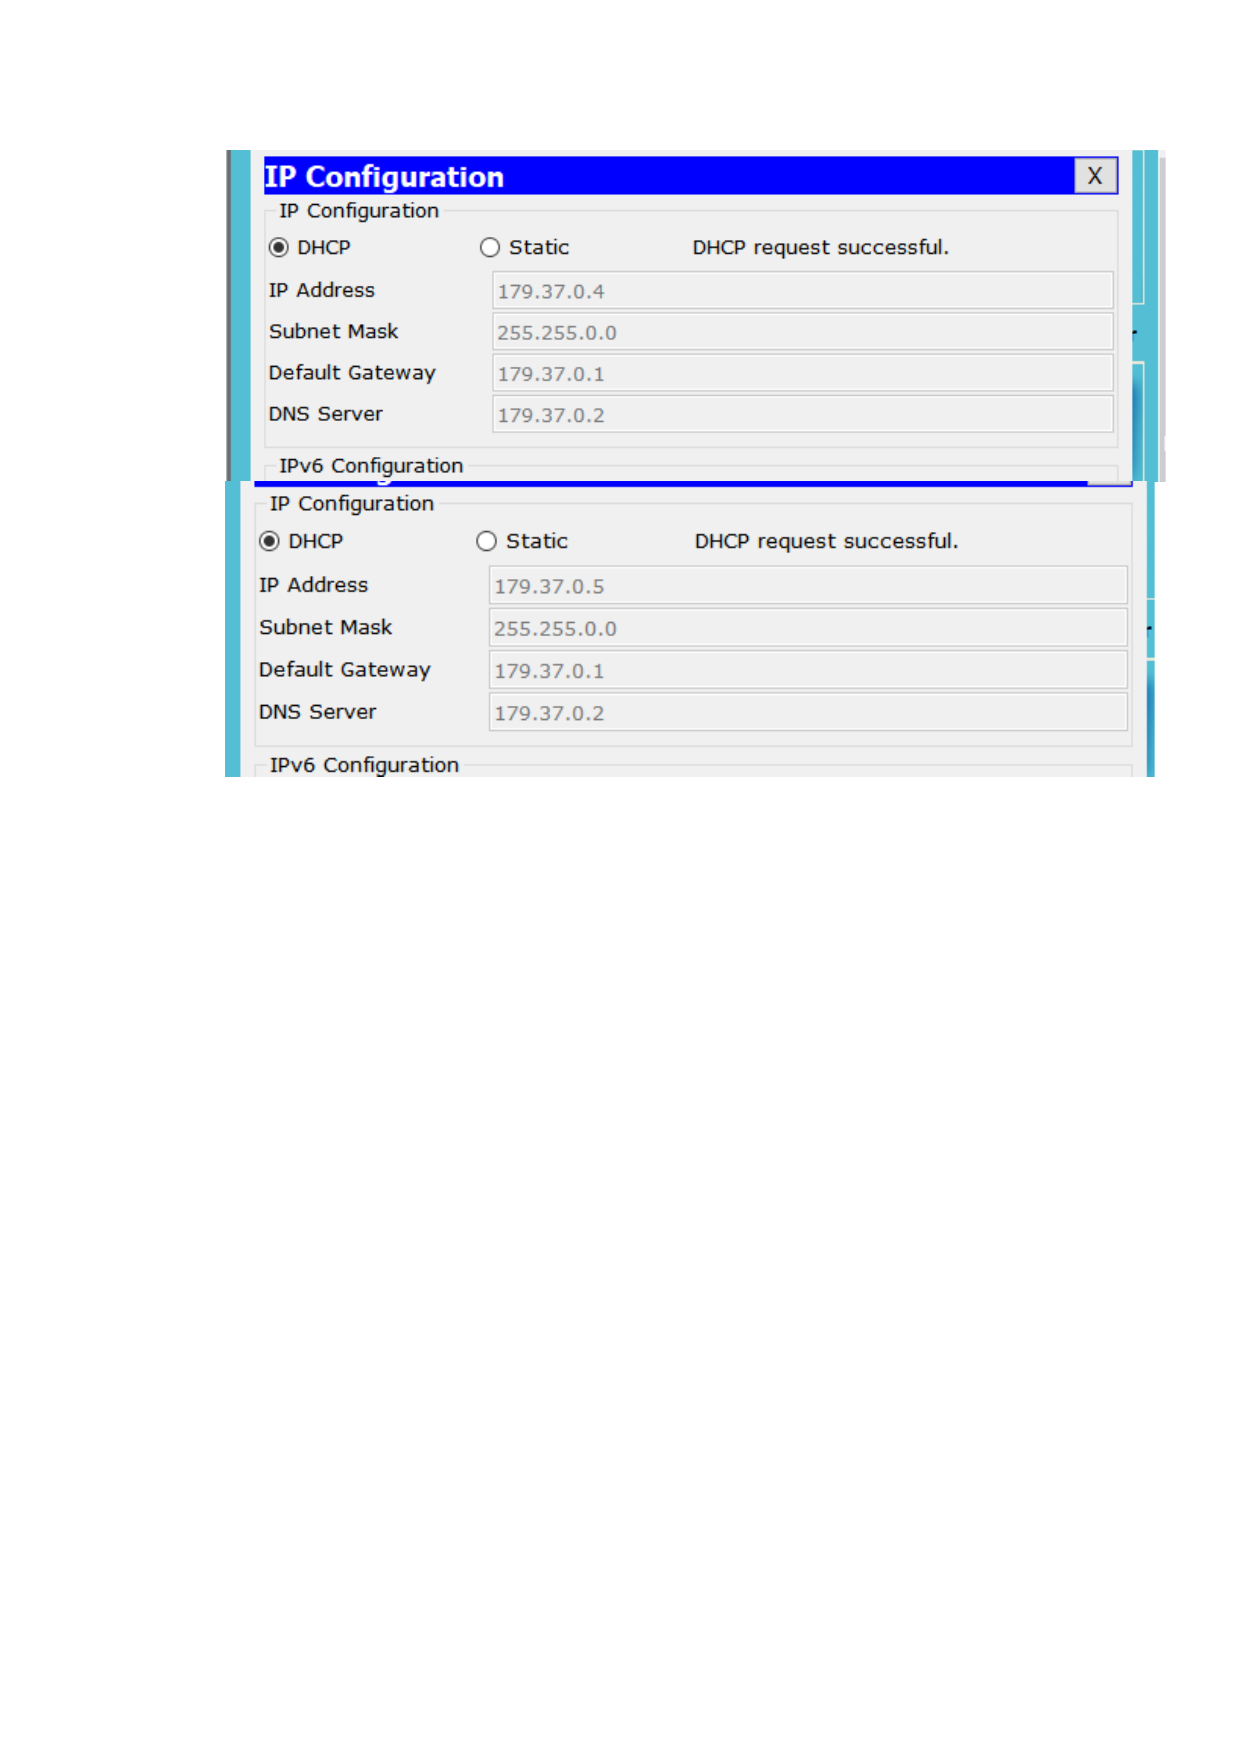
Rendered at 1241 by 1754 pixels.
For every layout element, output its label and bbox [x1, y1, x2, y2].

picture [225, 150, 1166, 777]
